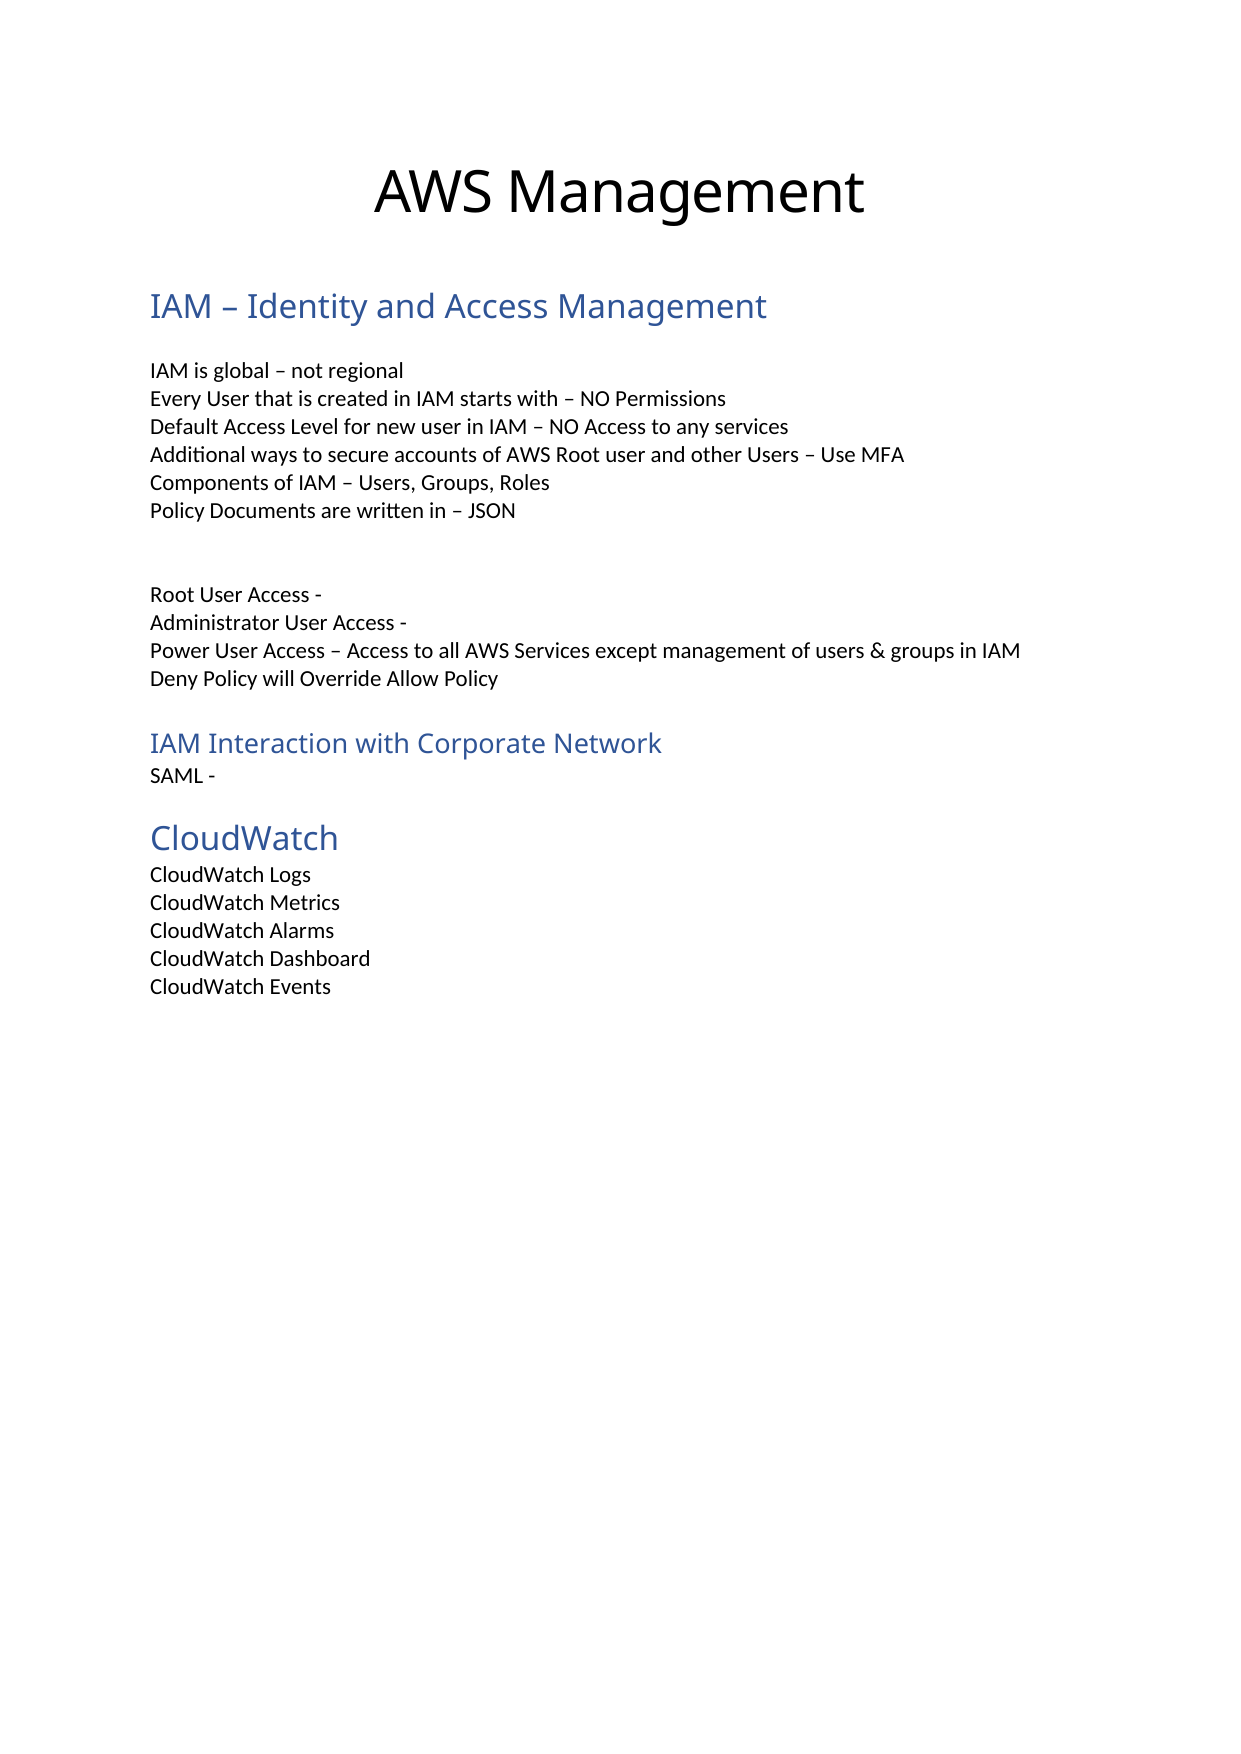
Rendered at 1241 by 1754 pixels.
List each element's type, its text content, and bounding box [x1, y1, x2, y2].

text Components of IAM – Users, Groups, Roles [150, 468, 1090, 496]
text Default Access Level for new user in IAM – NO Access to any services [150, 412, 1090, 440]
text CloudWatch Alarms [150, 916, 1090, 944]
text IAM is global – not regional [150, 356, 1090, 384]
text Additional ways to secure accounts of AWS Root user and other Users – Use MFA [150, 440, 1090, 468]
text Power User Access – Access to all AWS Services except management of users & groups in IAM [150, 636, 1090, 664]
subtitle IAM – Identity and Access Management [150, 282, 1090, 328]
title AWS Management [150, 150, 1090, 229]
text CloudWatch Metrics [150, 888, 1090, 916]
subtitle CloudWatch [150, 814, 1090, 860]
text Policy Documents are written in – JSON [150, 496, 1090, 524]
text CloudWatch Logs [150, 860, 1090, 888]
text Every User that is created in IAM starts with – NO Permissions [150, 384, 1090, 412]
text Deny Policy will Override Allow Policy [150, 664, 1090, 692]
text SAML - [150, 761, 1090, 789]
subtitle IAM Interaction with Corporate Network [150, 724, 1090, 761]
text CloudWatch Events [150, 972, 1090, 1000]
text Root User Access - [150, 580, 1090, 608]
text Administrator User Access - [150, 608, 1090, 636]
text CloudWatch Dashboard [150, 944, 1090, 972]
